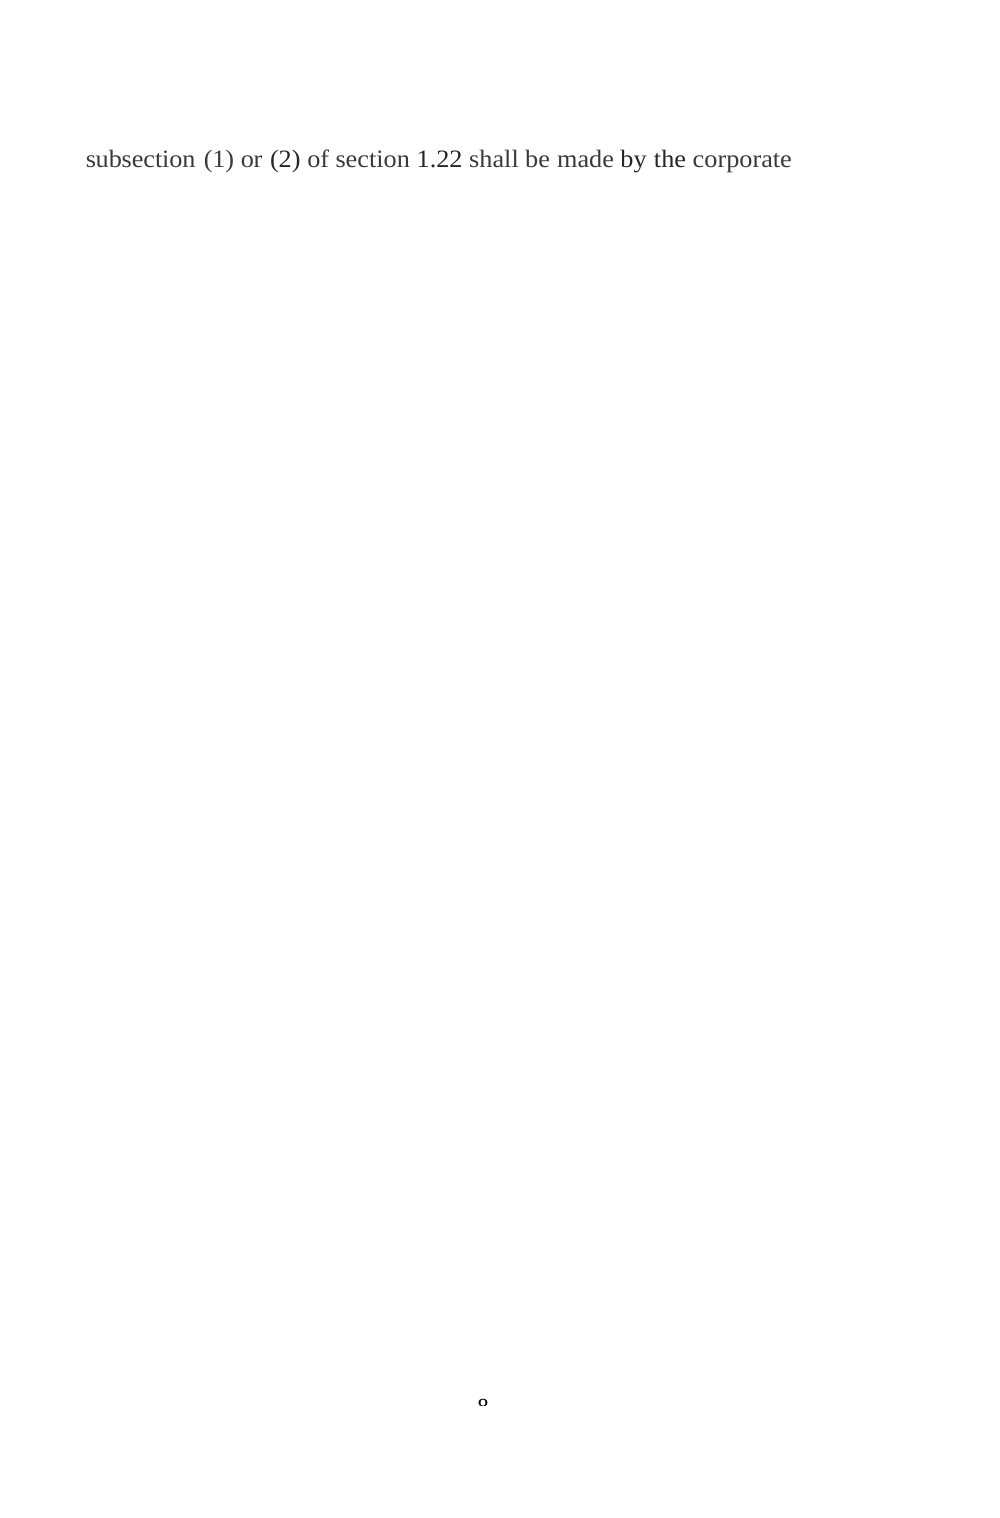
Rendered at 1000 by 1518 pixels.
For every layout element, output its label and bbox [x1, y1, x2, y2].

list [86, 144, 857, 172]
